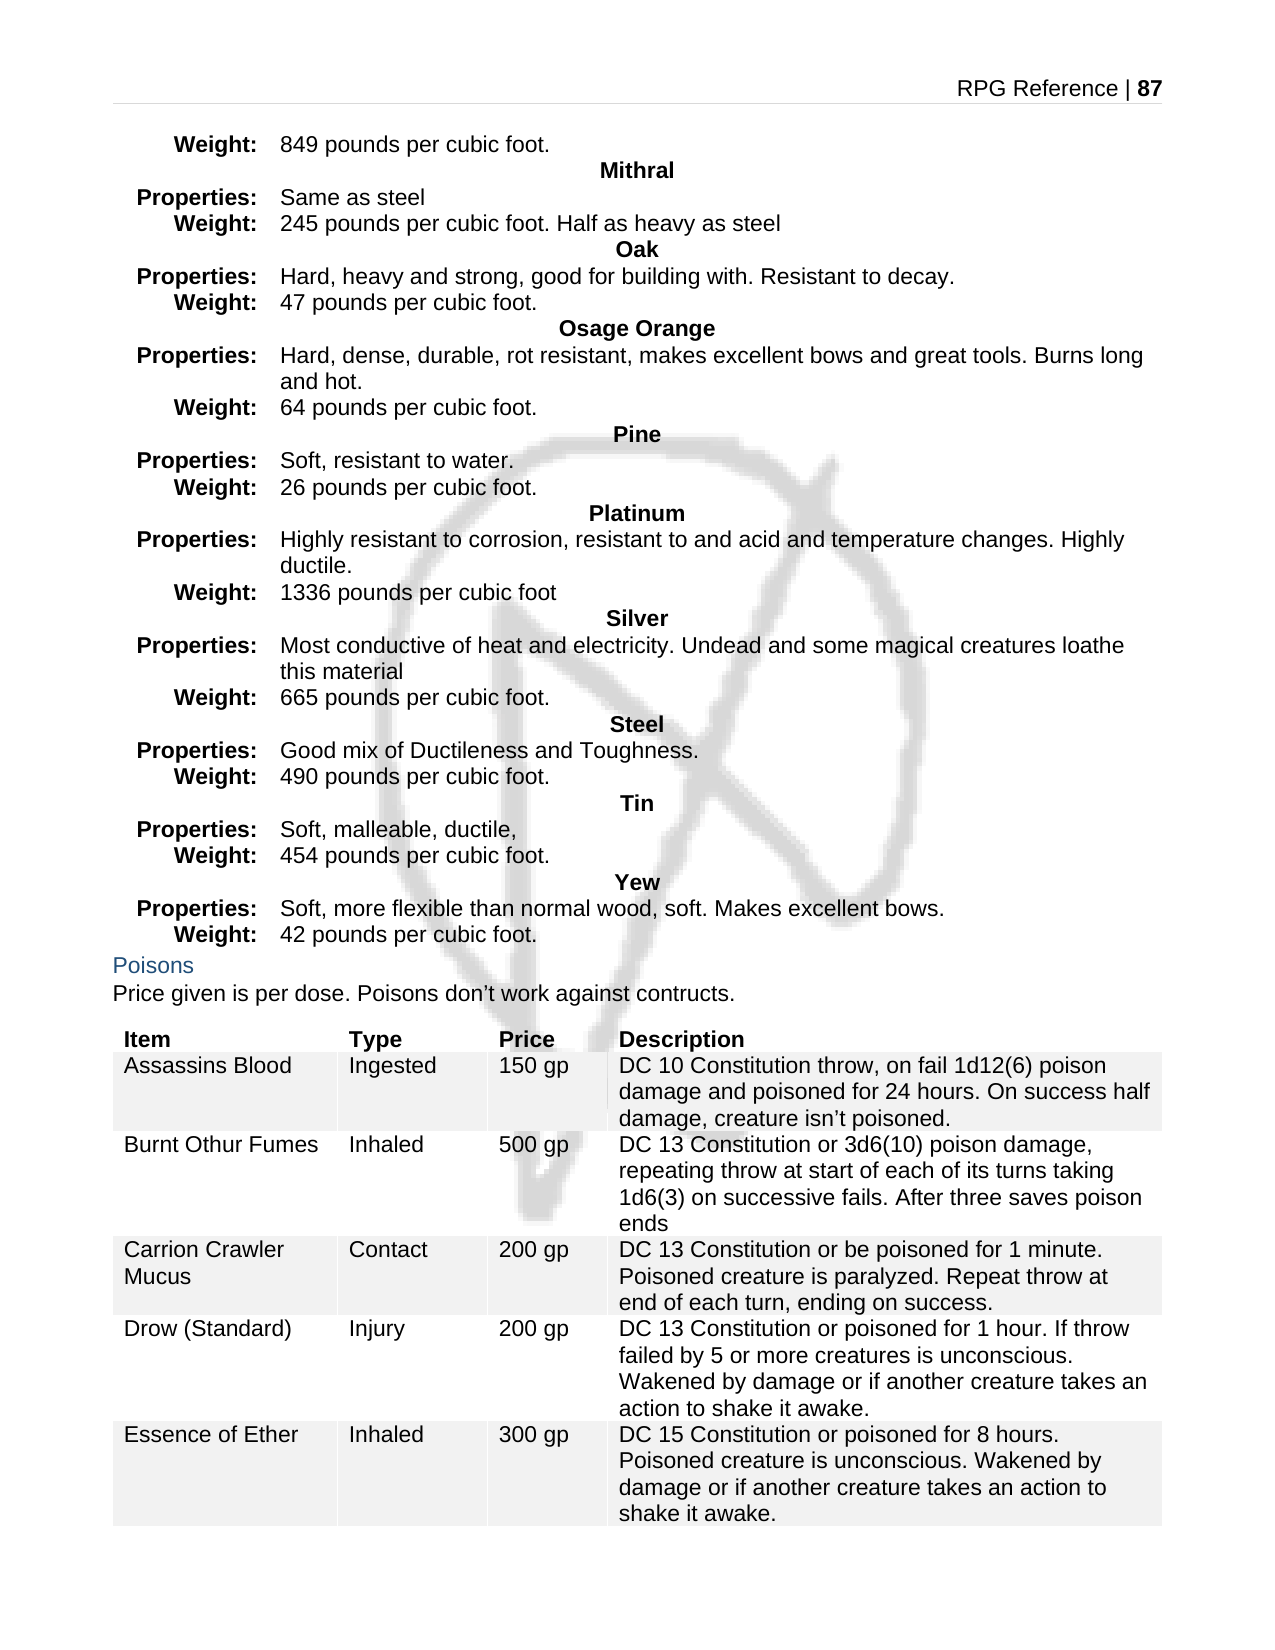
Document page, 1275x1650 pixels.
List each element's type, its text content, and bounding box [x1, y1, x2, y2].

subtitle Poisons [112, 952, 1162, 978]
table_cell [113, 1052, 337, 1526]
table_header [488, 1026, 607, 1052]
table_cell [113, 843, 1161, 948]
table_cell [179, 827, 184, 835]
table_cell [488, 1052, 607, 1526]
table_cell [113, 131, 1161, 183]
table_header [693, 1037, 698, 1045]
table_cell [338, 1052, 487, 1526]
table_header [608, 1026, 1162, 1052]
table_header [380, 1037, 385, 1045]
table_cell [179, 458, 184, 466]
text Price given is per dose. Poisons don’t work against contructs. [112, 980, 1162, 1007]
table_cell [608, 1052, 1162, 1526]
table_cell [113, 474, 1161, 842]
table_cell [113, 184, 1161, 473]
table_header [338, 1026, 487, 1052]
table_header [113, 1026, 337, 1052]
